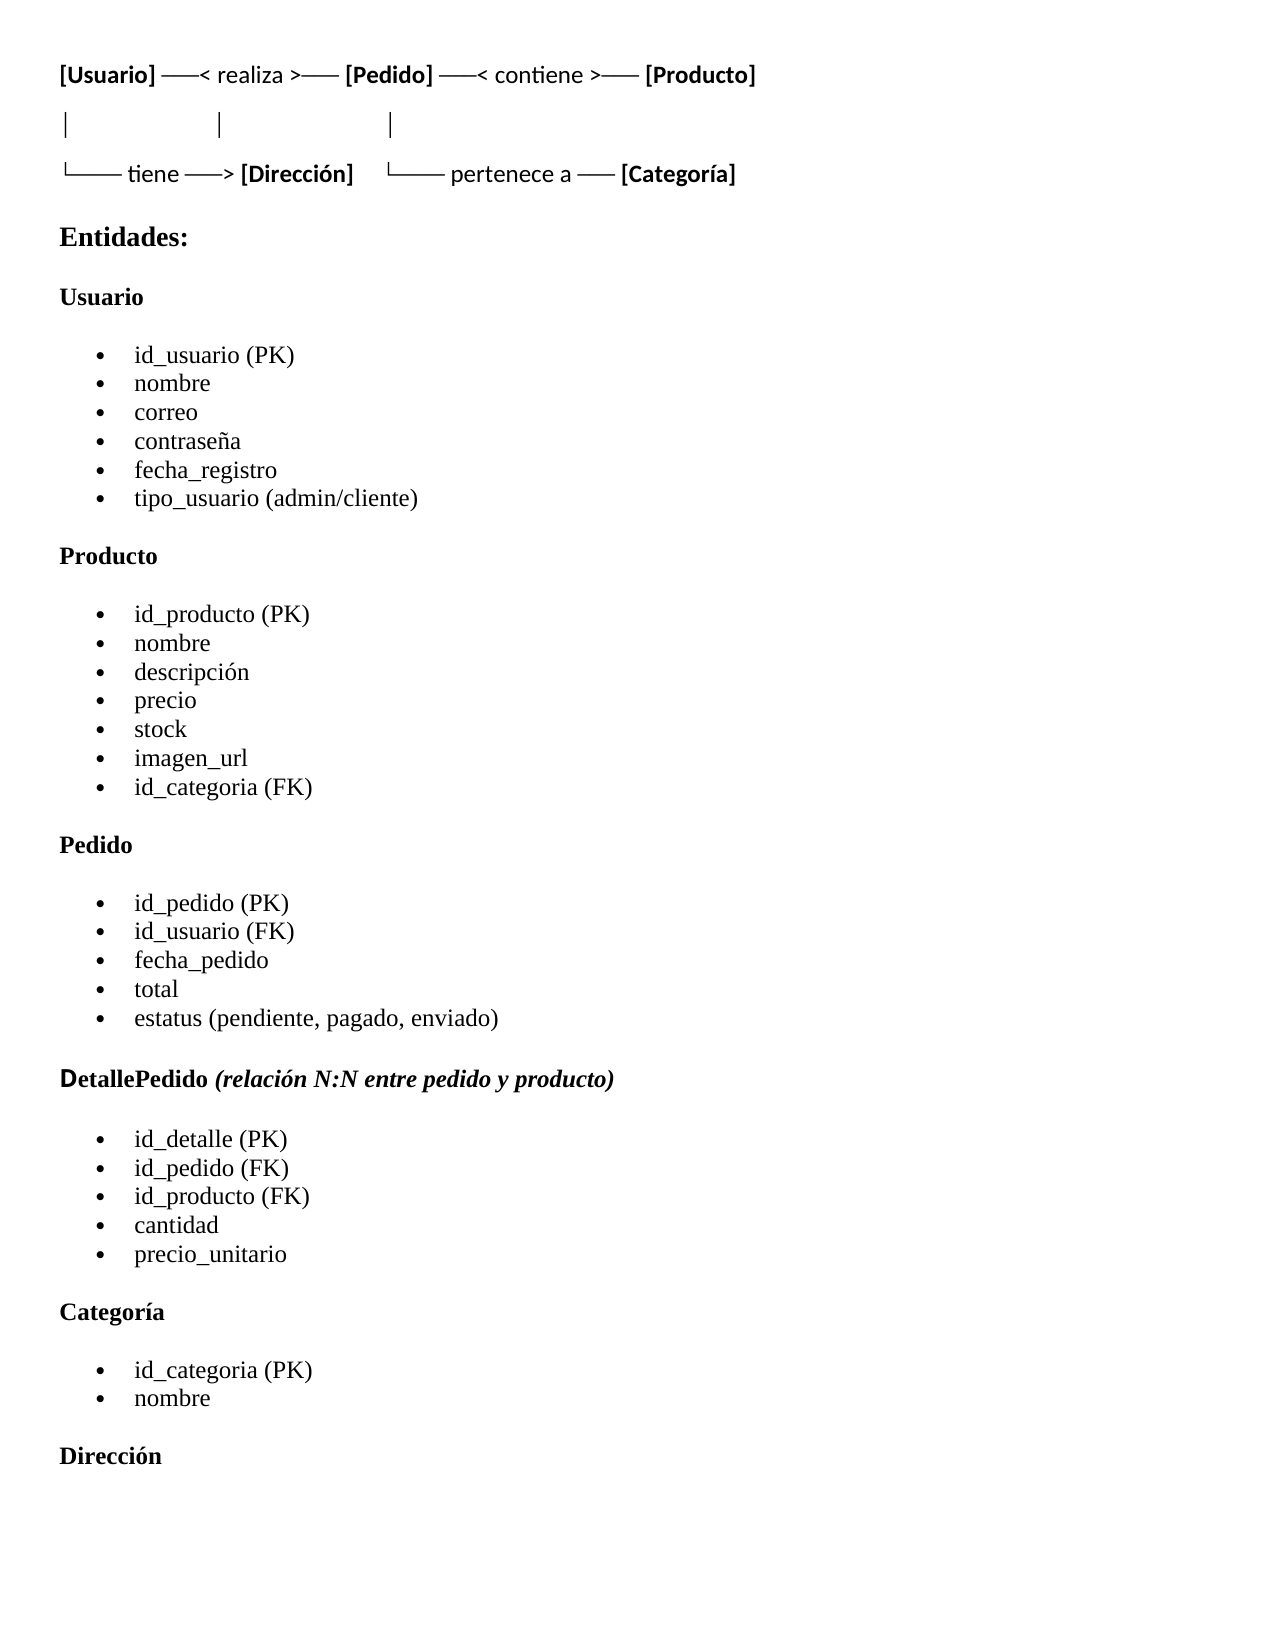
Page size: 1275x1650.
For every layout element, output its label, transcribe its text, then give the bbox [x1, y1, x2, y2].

text Dirección [59, 1441, 1226, 1470]
list descripción [97, 657, 1226, 686]
list cantidad [97, 1210, 1226, 1239]
list nombre [97, 1383, 1226, 1412]
list id_pedido (PK) [97, 888, 1226, 916]
list estatus (pendiente, pagado, enviado) [97, 1003, 1226, 1031]
list id_producto (FK) [97, 1181, 1226, 1210]
list id_usuario (PK) [97, 340, 1226, 368]
text Pedido [59, 830, 1226, 858]
list nombre [97, 368, 1226, 397]
list id_detalle (PK) [97, 1124, 1226, 1153]
list tipo_usuario (admin/cliente) [97, 483, 1226, 512]
list nombre [97, 628, 1226, 657]
text DetallePedido (relación N:N entre pedido y producto) [59, 1061, 1226, 1095]
list fecha_pedido [97, 945, 1226, 974]
list fecha_registro [97, 455, 1226, 483]
list id_producto (PK) [97, 599, 1226, 628]
list precio [97, 686, 1226, 714]
list total [97, 974, 1226, 1003]
list id_pedido (FK) [97, 1153, 1226, 1181]
text Usuario [59, 282, 1226, 311]
text [Usuario] ───< realiza >─── [Pedido] ───< contiene >─── [Producto] [59, 59, 1226, 89]
text Categoría [59, 1297, 1226, 1326]
list stock [97, 714, 1226, 743]
list correo [97, 397, 1226, 426]
list imagen_url [97, 743, 1226, 772]
text Entidades: [59, 220, 1226, 253]
text Producto [59, 541, 1226, 570]
text │ │ │ [59, 109, 1226, 139]
list id_categoria (FK) [97, 772, 1226, 801]
list id_usuario (FK) [97, 916, 1226, 945]
list contraseña [97, 426, 1226, 455]
text └──── tiene ───> [Dirección] └──── pertenece a ─── [Categoría] [59, 158, 1226, 189]
list precio_unitario [97, 1239, 1226, 1268]
list id_categoria (PK) [97, 1355, 1226, 1383]
